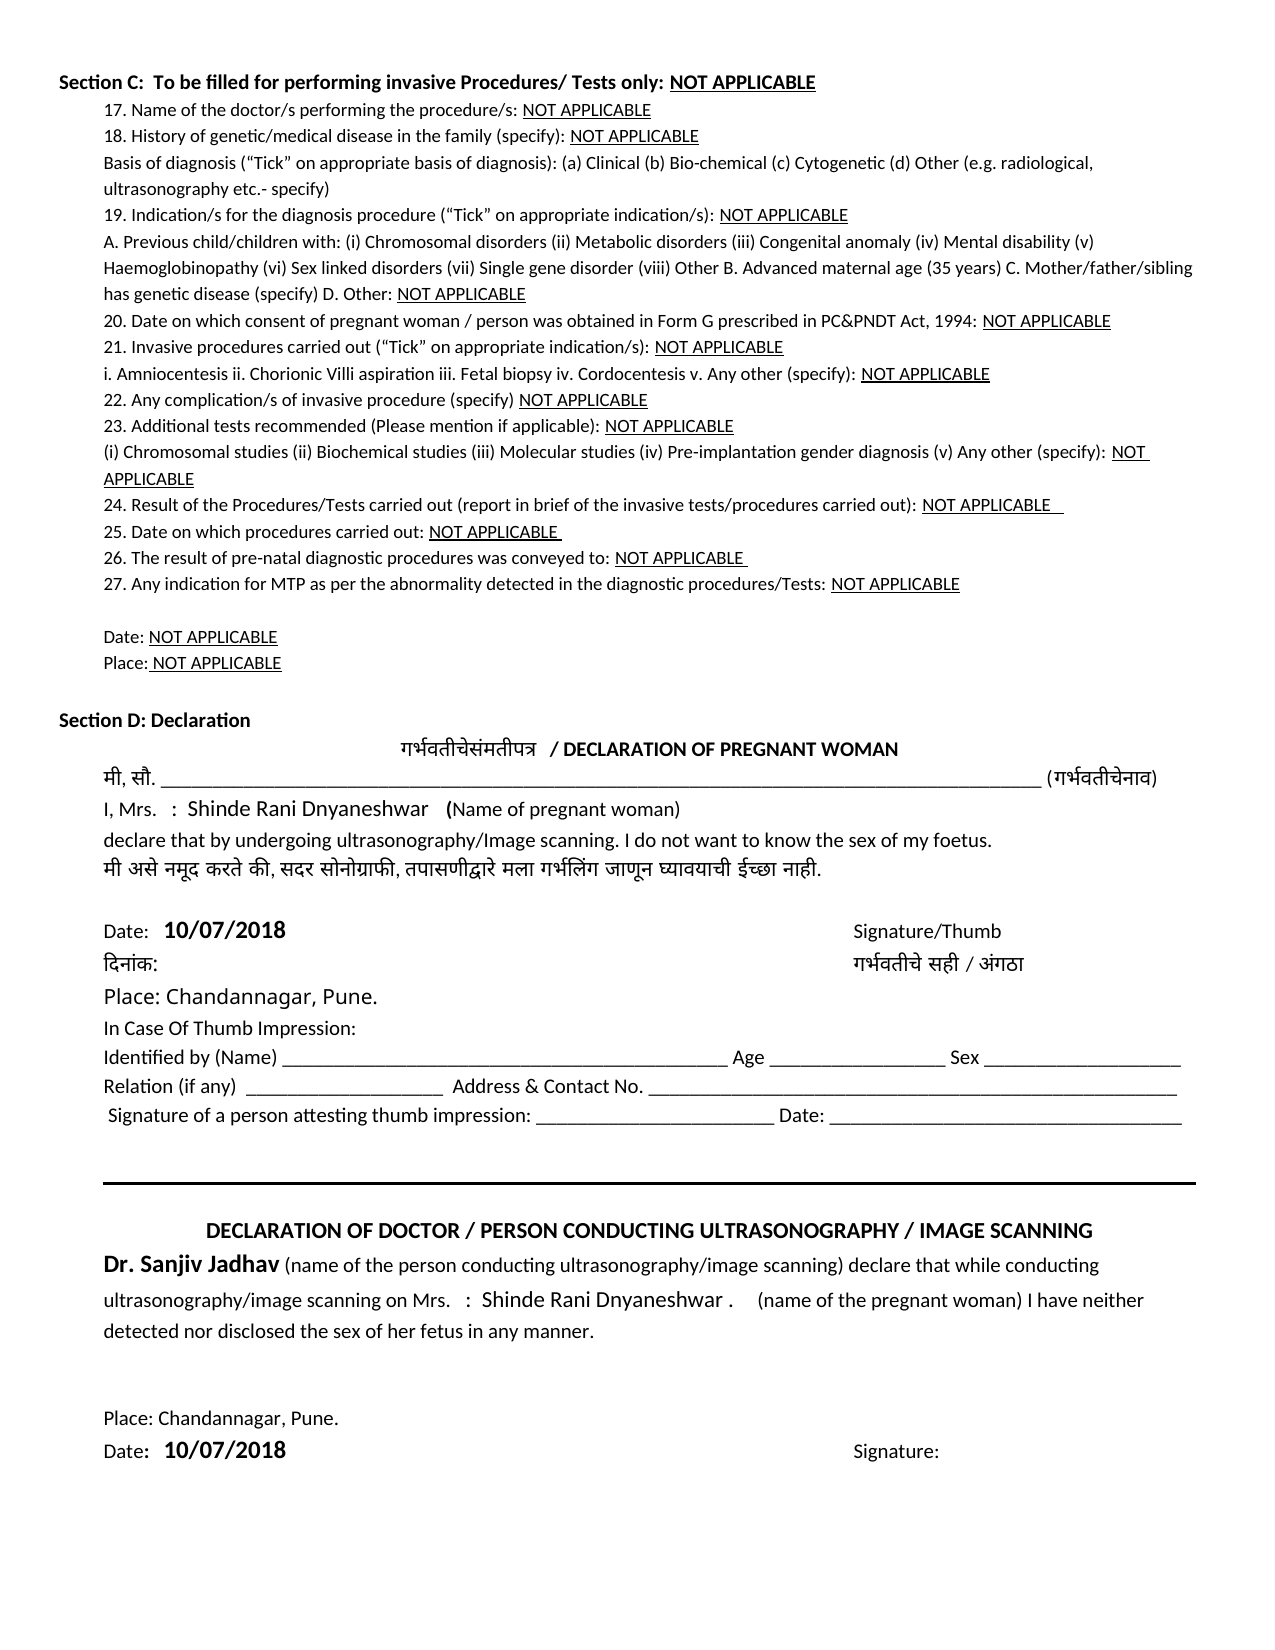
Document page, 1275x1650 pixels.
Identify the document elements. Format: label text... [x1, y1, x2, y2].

text A. Previous child/children with: (i) Chromosomal disorders (ii) Metabolic disorders (iii) Congenital anomaly (iv) Mental disability (v) Haemoglobinopathy (vi) Sex linked disorders (vii) Single gene disorder (viii) Other B. Advanced maternal age (35 years) C. Mother/father/sibling has genetic disease (specify) D. Other: NOT APPLICABLE [103, 230, 1196, 306]
text Basis of diagnosis (“Tick” on appropriate basis of diagnosis): (a) Clinical (b) Bio-chemical (c) Cytogenetic (d) Other (e.g. radiological, ultrasonography etc.- specify) [103, 151, 1196, 200]
text 26. The result of pre-natal diagnostic procedures was conveyed to: NOT APPLICABLE [103, 546, 1196, 569]
text Dr. Sanjiv Jadhav (name of the person conducting ultrasonography/image scanning) declare that while conducting ultrasonography/image scanning on Mrs. (name of the pregnant woman) I have neither detected nor disclosed the sex of her fetus in any manner. [103, 1248, 1196, 1343]
text 23. Additional tests recommended (Please mention if applicable): NOT APPLICABLE [103, 414, 1196, 437]
text In Case Of Thumb Impression: [103, 1015, 1196, 1040]
text मी, सौ. _____________________________________________________________________________________ (गर्भवतीचेनाव) [103, 765, 1196, 791]
text Section C: To be filled for performing invasive Procedures/ Tests only: NOT APPLICABLE [0, 69, 1275, 94]
text 21. Invasive procedures carried out (“Tick” on appropriate indication/s): NOT APPLICABLE [103, 335, 1196, 358]
text 20. Date on which consent of pregnant woman / person was obtained in Form G prescribed in PC&PNDT Act, 1994: NOT APPLICABLE [103, 309, 1196, 332]
text 18. History of genetic/medical disease in the family (specify): NOT APPLICABLE [103, 124, 1196, 147]
text 22. Any complication/s of invasive procedure (specify) NOT APPLICABLE [103, 388, 1196, 411]
text गर्भवतीचेसंमतीपत्र / DECLARATION OF PREGNANT WOMAN [103, 736, 1196, 762]
text 25. Date on which procedures carried out: NOT APPLICABLE [103, 520, 1196, 543]
text दिनांक: गर्भवतीचे सही / अंगठा [103, 949, 1196, 978]
text Place: NOT APPLICABLE [103, 652, 1196, 674]
text Date: Signature/Thumb [103, 914, 1196, 945]
text I, Mrs. (Name of pregnant woman) [103, 794, 1196, 823]
text Signature of a person attesting thumb impression: _______________________ Date: __________________________________ [103, 1102, 1196, 1182]
text i. Amniocentesis ii. Chorionic Villi aspiration iii. Fetal biopsy iv. Cordocentesis v. Any other (specify): NOT APPLICABLE [103, 362, 1196, 384]
text 17. Name of the doctor/s performing the procedure/s: NOT APPLICABLE [103, 98, 1196, 121]
text Identified by (Name) ___________________________________________ Age _________________ Sex ___________________ [103, 1044, 1196, 1069]
text 27. Any indication for MTP as per the abnormality detected in the diagnostic procedures/Tests: NOT APPLICABLE [103, 572, 1196, 595]
text Section D: Declaration [59, 707, 1196, 732]
text 24. Result of the Procedures/Tests carried out (report in brief of the invasive tests/procedures carried out): NOT APPLICABLE [103, 493, 1196, 516]
text DECLARATION OF DOCTOR / PERSON CONDUCTING ULTRASONOGRAPHY / IMAGE SCANNING [103, 1216, 1196, 1244]
text Date: NOT APPLICABLE [103, 625, 1196, 648]
text declare that by undergoing ultrasonography/Image scanning. I do not want to know the sex of my foetus. [103, 827, 1196, 852]
text Date: Signature: [103, 1434, 1196, 1464]
text मी असे नमूद करते की, सदर सोनोग्राफी, तपासणीद्वारे मला गर्भलिंग जाणून घ्यावयाची ईच्छा नाही. [103, 856, 1196, 882]
text 19. Indication/s for the diagnosis procedure (“Tick” on appropriate indication/s): NOT APPLICABLE [103, 203, 1196, 226]
text Place: Chandannagar, Pune. [103, 1405, 1196, 1430]
text Place: Chandannagar, Pune. [103, 982, 1196, 1011]
text Relation (if any) ___________________ Address & Contact No. ___________________________________________________ [103, 1073, 1196, 1098]
text (i) Chromosomal studies (ii) Biochemical studies (iii) Molecular studies (iv) Pre-implantation gender diagnosis (v) Any other (specify): NOT APPLICABLE [103, 441, 1196, 490]
